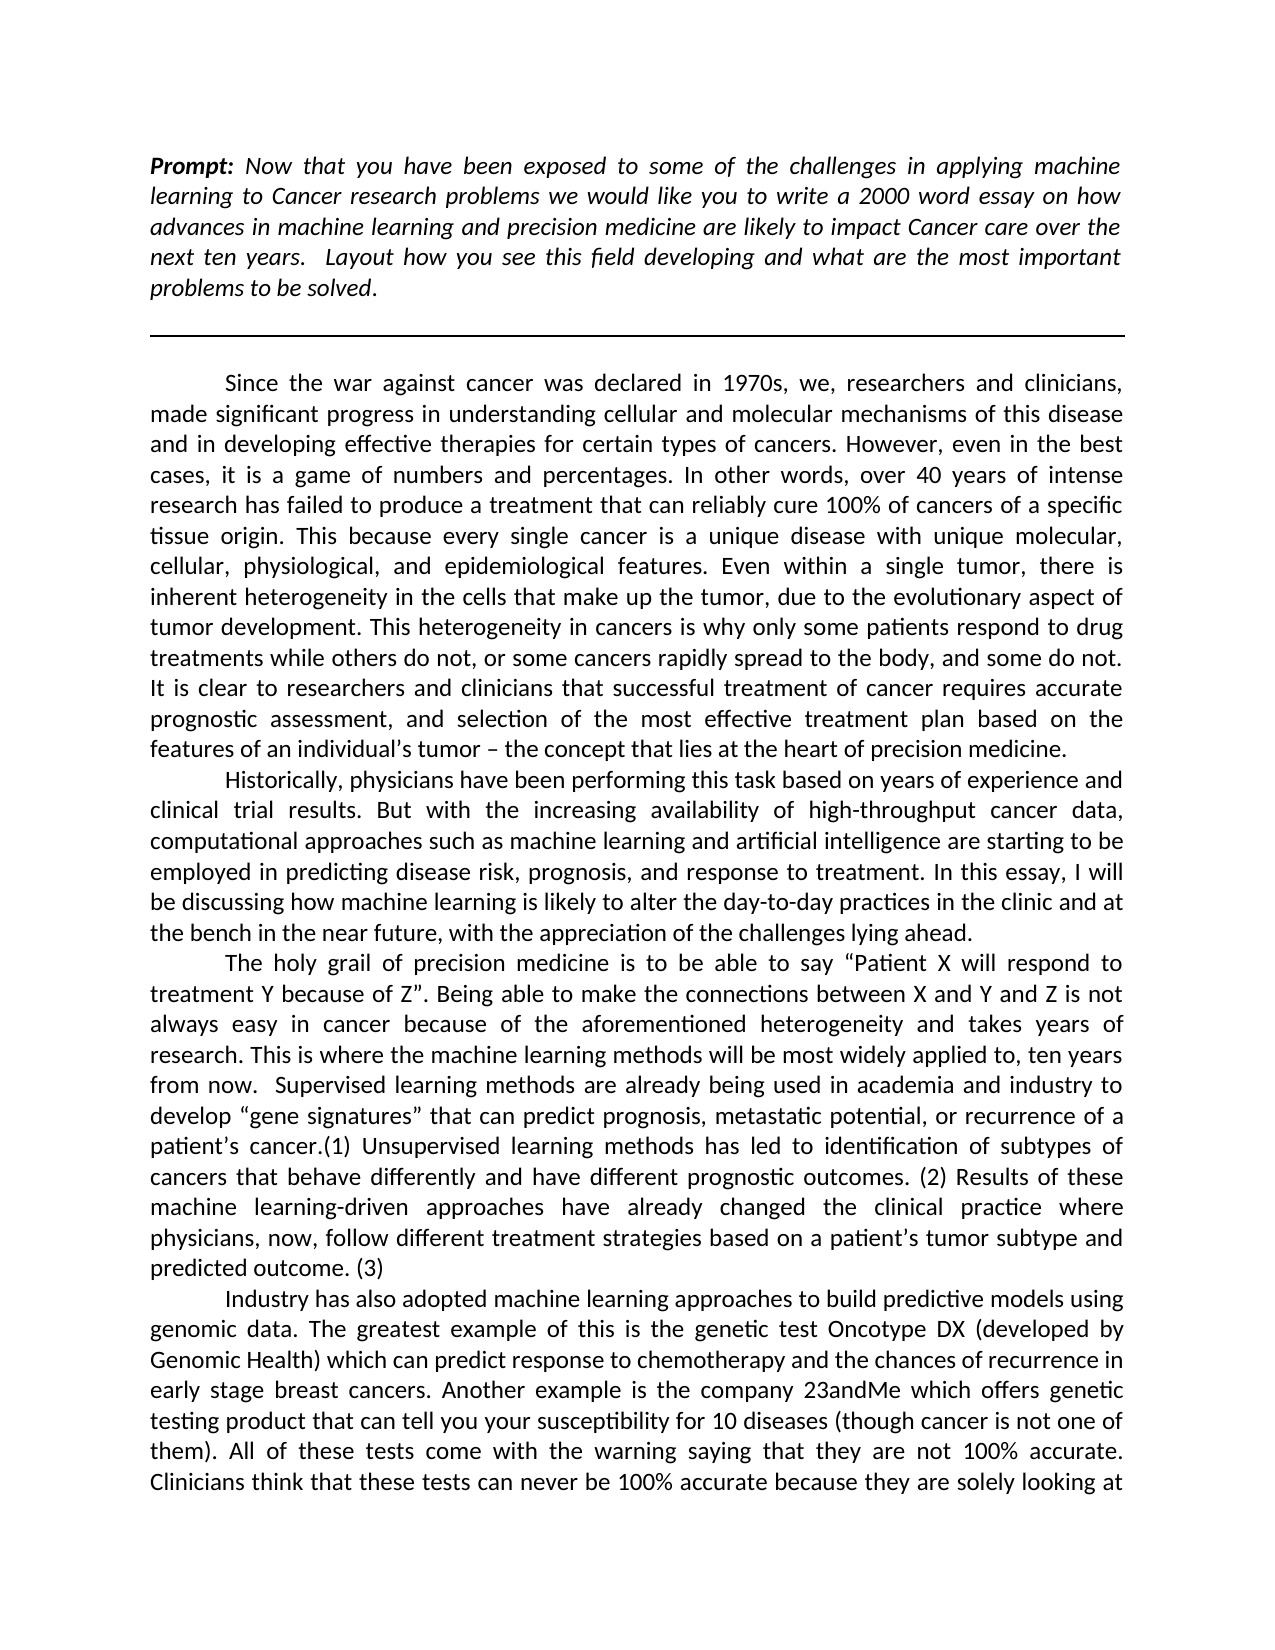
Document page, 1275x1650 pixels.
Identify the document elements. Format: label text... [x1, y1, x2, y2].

text Since the war against cancer was declared in 1970s, we, researchers and clinicians, made significant progress in understanding cellular and molecular mechanisms of this disease and in developing effective therapies for certain types of cancers. However, even in the best cases, it is a game of numbers and percentages. In other words, over 40 years of intense research has failed to produce a treatment that can reliably cure 100% of cancers of a specific tissue origin. This because every single cancer is a unique disease with unique molecular, cellular, physiological, and epidemiological features. Even within a single tumor, there is inherent heterogeneity in the cells that make up the tumor, due to the evolutionary aspect of tumor development. This heterogeneity in cancers is why only some patients respond to drug treatments while others do not, or some cancers rapidly spread to the body, and some do not. It is clear to researchers and clinicians that successful treatment of cancer requires accurate prognostic assessment, and selection of the most effective treatment plan based on the features of an individual’s tumor – the concept that lies at the heart of precision medicine. [150, 367, 1125, 764]
text Historically, physicians have been performing this task based on years of experience and clinical trial results. But with the increasing availability of high-throughput cancer data, computational approaches such as machine learning and artificial intelligence are starting to be employed in predicting disease risk, prognosis, and response to treatment. In this essay, I will be discussing how machine learning is likely to alter the day-to-day practices in the clinic and at the bench in the near future, with the appreciation of the challenges lying ahead. [150, 764, 1125, 947]
text Prompt: Now that you have been exposed to some of the challenges in applying machine learning to Cancer research problems we would like you to write a 2000 word essay on how advances in machine learning and precision medicine are likely to impact Cancer care over the next ten years. Layout how you see this field developing and what are the most important problems to be solved. [150, 150, 1125, 303]
text The holy grail of precision medicine is to be able to say “Patient X will respond to treatment Y because of Z”. Being able to make the connections between X and Y and Z is not always easy in cancer because of the aforementioned heterogeneity and takes years of research. This is where the machine learning methods will be most widely applied to, ten years from now. Supervised learning methods are already being used in academia and industry to develop “gene signatures” that can predict prognosis, metastatic potential, or recurrence of a patient’s cancer.(1) Unsupervised learning methods has led to identification of subtypes of cancers that behave differently and have different prognostic outcomes. (2) Results of these machine learning-driven approaches have already changed the clinical practice where physicians, now, follow different treatment strategies based on a patient’s tumor subtype and predicted outcome. (3) [150, 947, 1125, 1283]
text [150, 1283, 1125, 1497]
